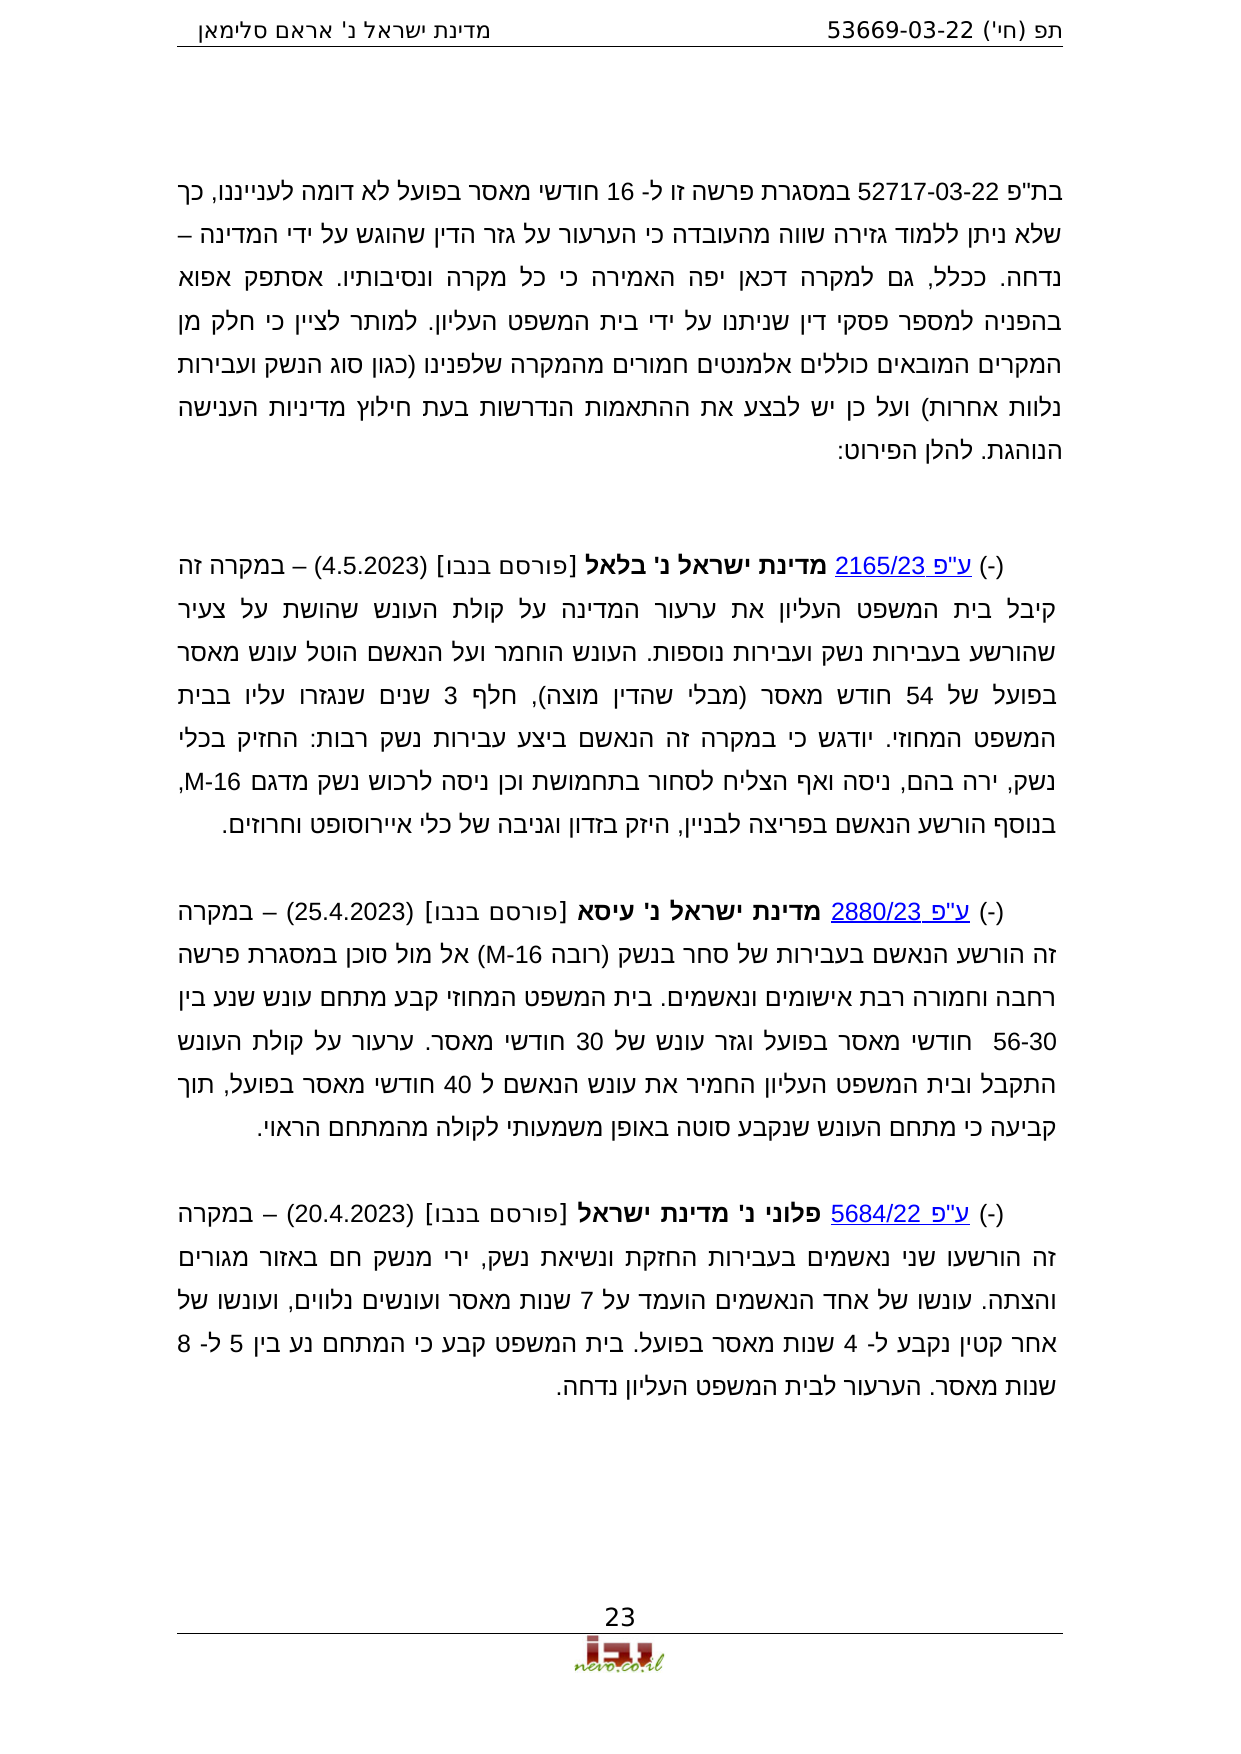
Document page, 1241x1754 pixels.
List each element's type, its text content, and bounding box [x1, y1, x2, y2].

list (-) ע"פ 2165/23 מדינת ישראל נ' בלאל [פורסם בנבו] (4.5.2023) – במקרה זה קיבל בית המשפט העליון את ערעור המדינה על קולת העונש שהושת על צעיר שהורשע בעבירות נשק ועבירות נוספות. העונש הוחמר ועל הנאשם הוטל עונש מאסר בפועל של 54 חודש מאסר (מבלי שהדין מוצה), חלף 3 שנים שנגזרו עליו בבית המשפט המחוזי. יודגש כי במקרה זה הנאשם ביצע עבירות נשק רבות: החזיק בכלי נשק, ירה בהם, ניסה ואף הצליח לסחור בתחמושת וכן ניסה לרכוש נשק מדגם M-16, בנוסף הורשע הנאשם בפריצה לבניין, היזק בזדון וגניבה של כלי איירוסופט וחרוזים. [177, 551, 1057, 839]
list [177, 177, 1063, 465]
list (-) ע"פ 5684/22 פלוני נ' מדינת ישראל [פורסם בנבו] (20.4.2023) – במקרה זה הורשעו שני נאשמים בעבירות החזקת ונשיאת נשק, ירי מנשק חם באזור מגורים והצתה. עונשו של אחד הנאשמים הועמד על 7 שנות מאסר ועונשים נלווים, ועונשו של אחר קטין נקבע ל- 4 שנות מאסר בפועל. בית המשפט קבע כי המתחם נע בין 5 ל- 8 שנות מאסר. הערעור לבית המשפט העליון נדחה. [177, 1199, 1057, 1401]
picture [574, 1635, 666, 1673]
list (-) ע"פ 2880/23 מדינת ישראל נ' עיסא [פורסם בנבו] (25.4.2023) – במקרה זה הורשע הנאשם בעבירות של סחר בנשק (רובה M-16) אל מול סוכן במסגרת פרשה רחבה וחמורה רבת אישומים ונאשמים. בית המשפט המחוזי קבע מתחם עונש שנע בין 56-30 חודשי מאסר בפועל וגזר עונש של 30 חודשי מאסר. ערעור על קולת העונש התקבל ובית המשפט העליון החמיר את עונש הנאשם ל 40 חודשי מאסר בפועל, תוך קביעה כי מתחם העונש שנקבע סוטה באופן משמעותי לקולה מהמתחם הראוי. [177, 897, 1057, 1142]
